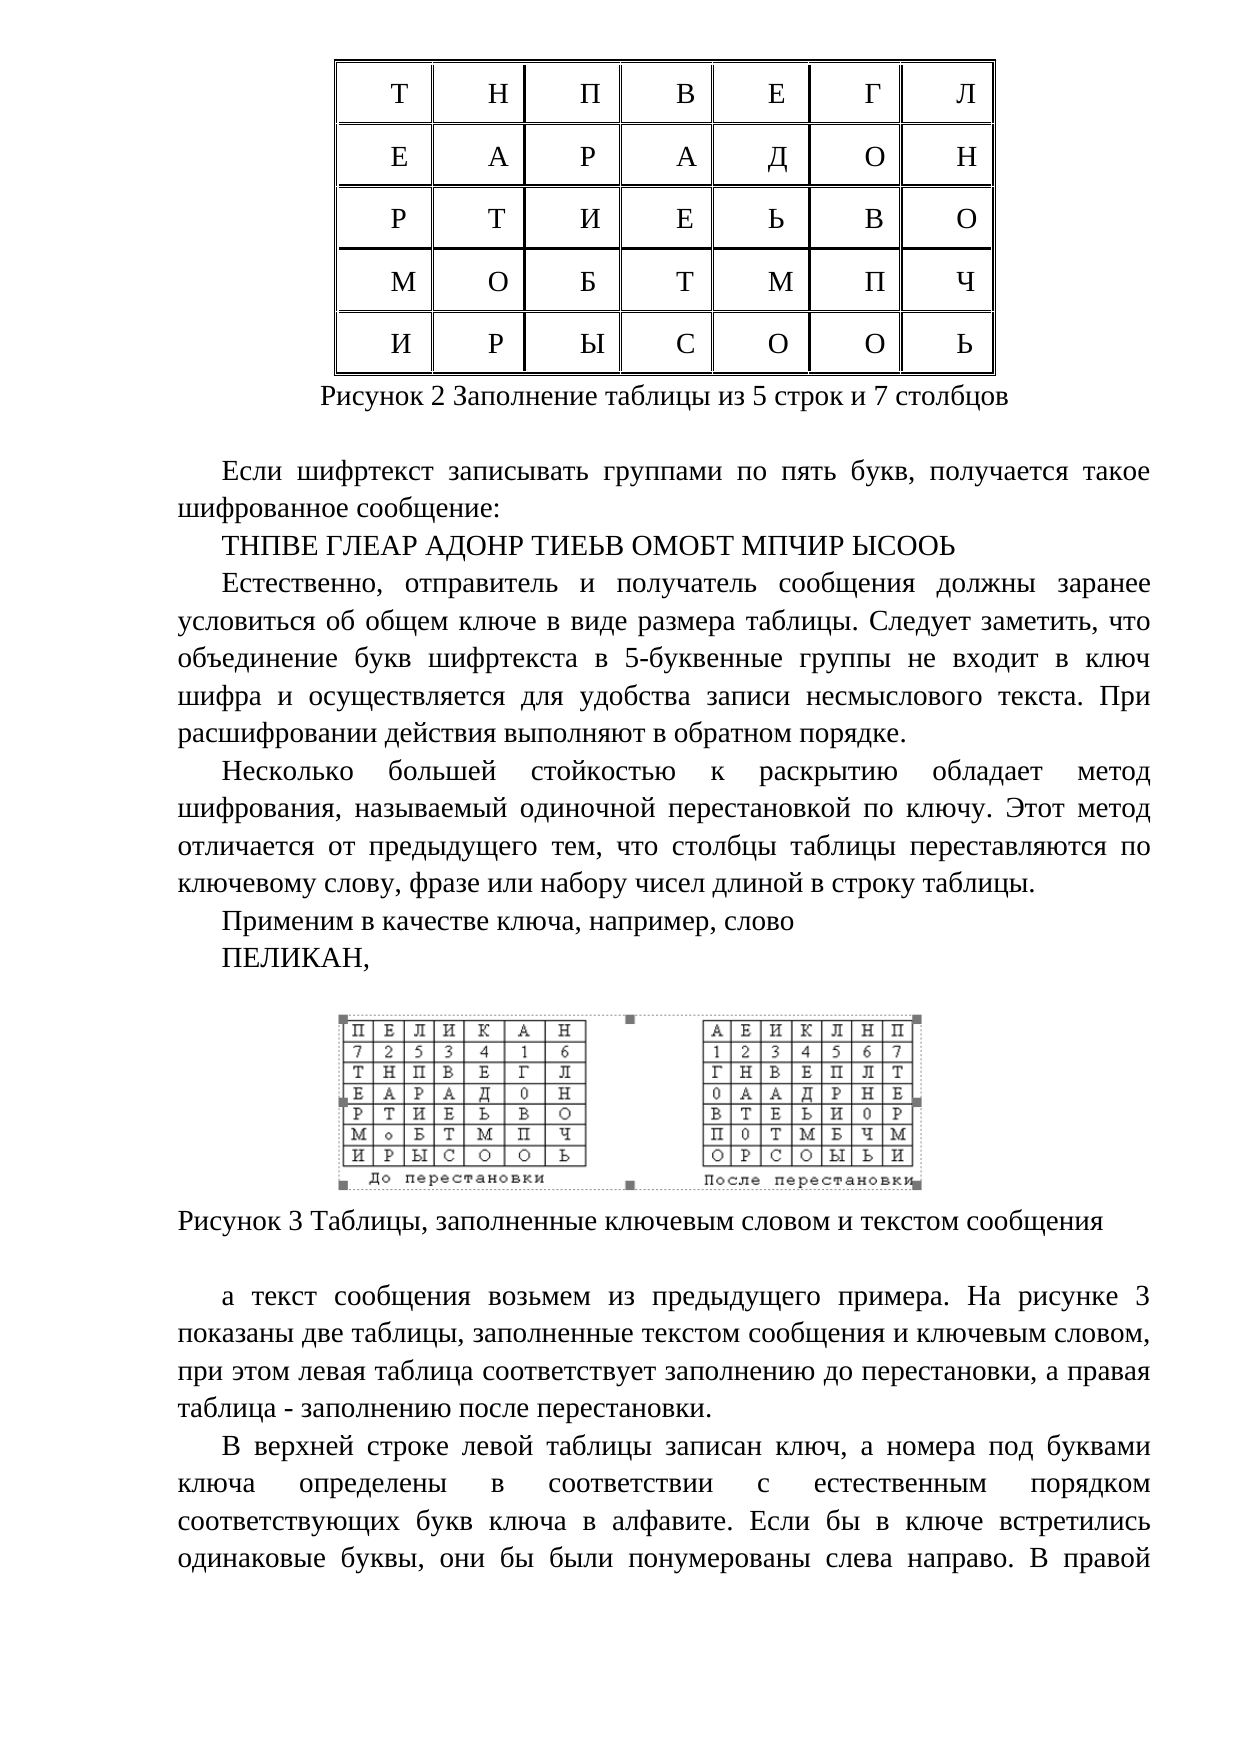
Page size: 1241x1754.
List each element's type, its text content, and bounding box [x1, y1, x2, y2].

table_header Л [901, 63, 992, 122]
table_header П [524, 63, 621, 122]
table_cell О [811, 125, 899, 184]
text Естественно, отправитель и получатель сообщения должны заранее условиться об общем ключе в виде размера таблицы. Следует заметить, что объединение букв шифртекста в 5-буквенные группы не входит в ключ шифра и осуществляется для удобства записи несмыслового текста. При расшифровании действия выполняют в обратном порядке. [177, 563, 1152, 750]
table_cell Е [335, 122, 432, 184]
table_cell Д [714, 125, 808, 184]
text ПЕЛИКАН, [177, 938, 1152, 975]
table_header Е [713, 61, 809, 122]
text а текст сообщения возьмем из предыдущего примера. На рисунке 3 показаны две таблицы, заполненные текстом сообщения и ключевым словом, при этом левая таблица соответствует заполнению до перестановки, а правая таблица - заполнению после перестановки. [177, 1275, 1152, 1425]
text Рисунок 3 Таблицы, заполненные ключевым словом и текстом сообщения [177, 1200, 1152, 1238]
table_cell Т [434, 188, 523, 247]
table_header Г [809, 61, 901, 122]
table_header Т [337, 63, 432, 122]
picture [319, 986, 969, 1198]
table_cell О [713, 313, 809, 372]
table_cell И [526, 188, 619, 247]
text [177, 1425, 1152, 1575]
table_cell Е [622, 188, 711, 247]
table_cell О [434, 250, 523, 309]
text ТНПВЕ ГЛЕАР АДОНР ТИЕЬВ ОМОБТ МПЧИР ЫСООЬ [177, 525, 1152, 563]
table_cell Ь [901, 310, 993, 372]
table_cell О [809, 310, 901, 372]
table_cell Ь [714, 188, 808, 247]
table_cell В [811, 188, 899, 247]
table_cell М [337, 247, 431, 309]
table_cell Б [526, 250, 619, 309]
table_cell Р [526, 125, 619, 184]
text Рисунок 2 Заполнение таблицы из 5 строк и 7 столбцов [177, 375, 1152, 413]
table_cell И [337, 310, 432, 372]
table_cell Ч [903, 247, 992, 309]
table_header В [621, 63, 712, 122]
text Если шифртекст записывать группами по пять букв, получается такое шифрованное сообщение: [177, 450, 1152, 525]
text Несколько большей стойкостью к раскрытию обладает метод шифрования, называемый одиночной перестановкой по ключу. Этот метод отличается от предыдущего тем, что столбцы таблицы переставляются по ключевому слову, фразе или набору чисел длиной в строку таблицы. [177, 750, 1152, 900]
table_header Н [433, 63, 524, 122]
text Применим в качестве ключа, например, слово [177, 900, 1152, 938]
table_cell П [811, 250, 899, 309]
table_cell Ы [524, 313, 621, 372]
table_cell А [434, 125, 523, 184]
table_cell Т [622, 250, 711, 309]
table_cell О [903, 184, 993, 247]
table_cell Р [337, 184, 431, 247]
table_cell Р [433, 313, 524, 372]
table_cell А [622, 125, 711, 184]
table_cell М [714, 250, 808, 309]
table_cell С [621, 313, 712, 372]
table_cell Н [901, 122, 994, 184]
